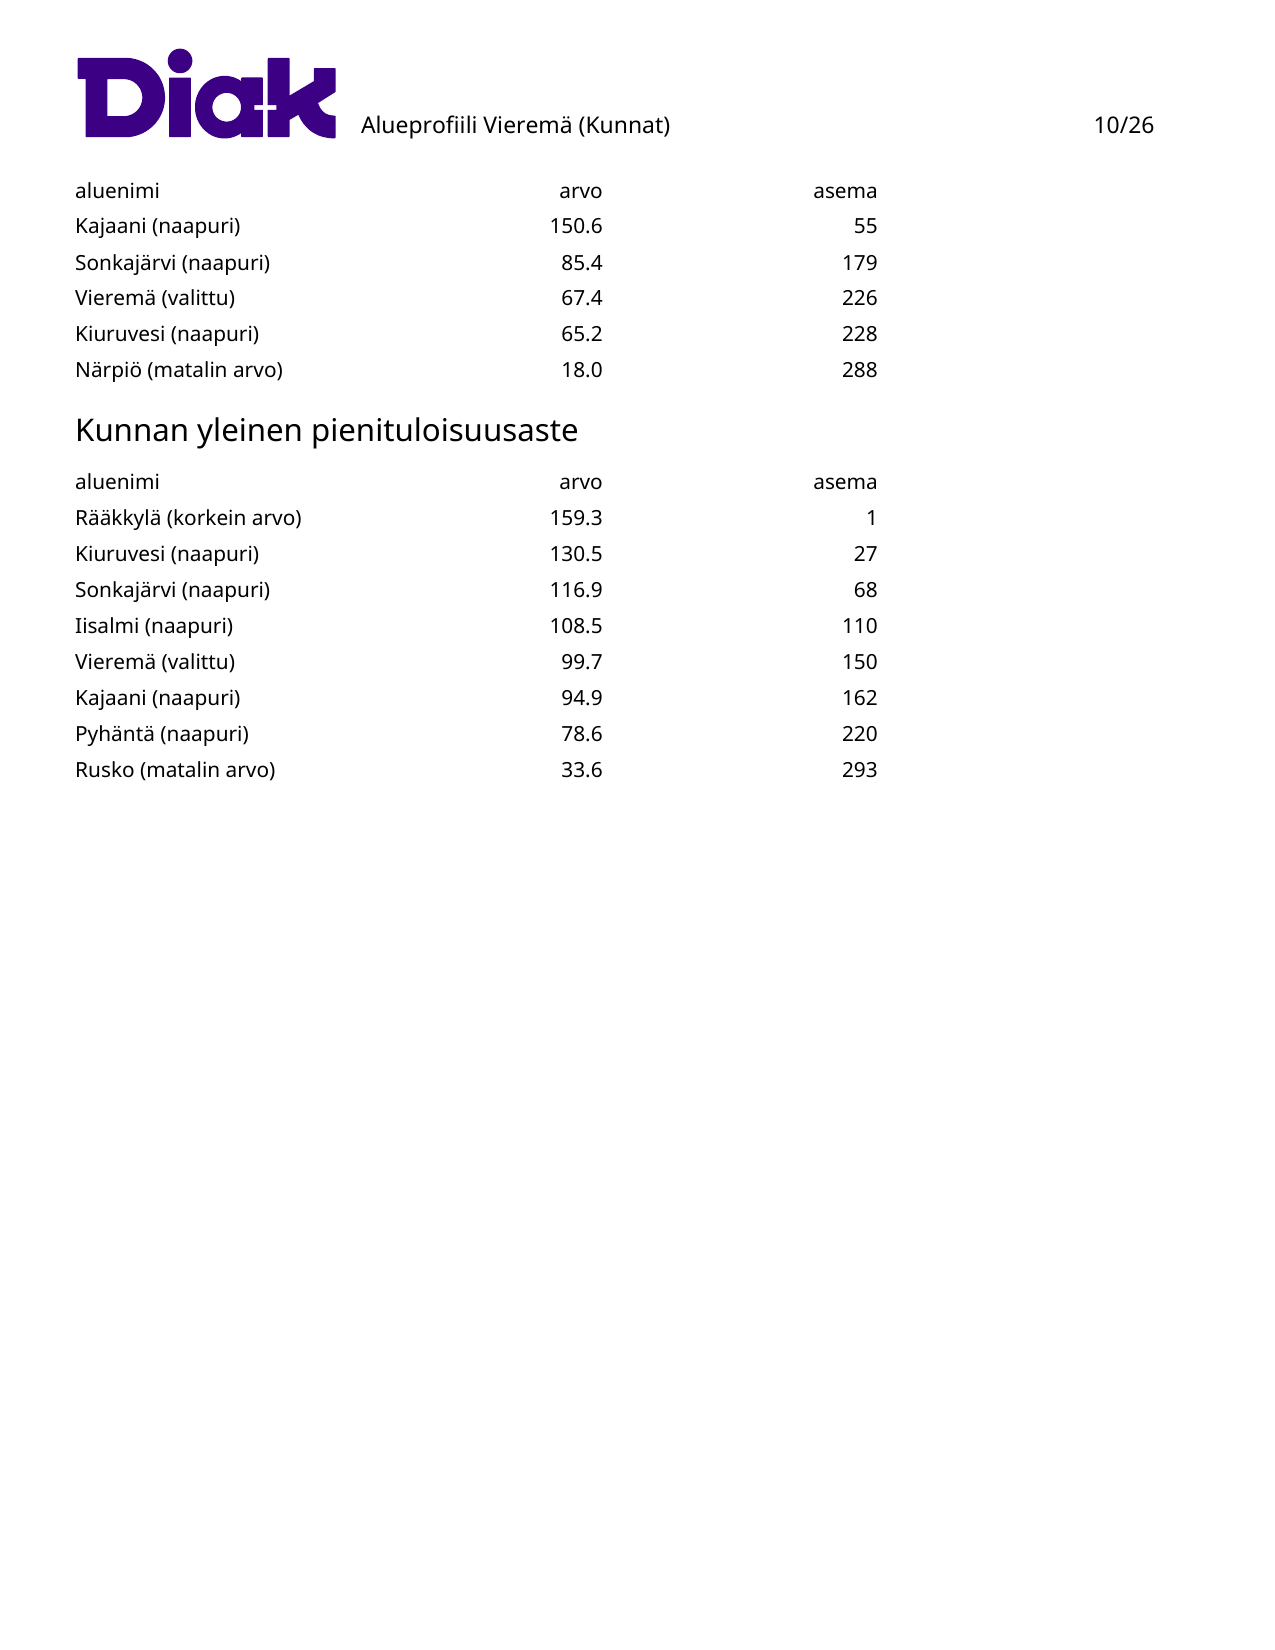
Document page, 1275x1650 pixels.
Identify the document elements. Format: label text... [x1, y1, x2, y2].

table_header aluenimi [64, 464, 339, 499]
table_cell Sonkajärvi (naapuri) [64, 244, 339, 280]
table_cell 33.6 [339, 751, 614, 787]
table_cell 226 [614, 280, 889, 316]
table_cell 110 [614, 607, 889, 643]
table_cell 108.5 [339, 607, 614, 643]
table_cell 78.6 [339, 715, 614, 751]
table_cell 94.9 [339, 679, 614, 715]
table_header arvo [339, 172, 614, 208]
table_cell Sonkajärvi (naapuri) [64, 571, 339, 607]
table_cell 67.4 [339, 280, 614, 316]
table_cell Närpiö (matalin arvo) [64, 352, 339, 388]
table_cell 293 [614, 751, 889, 787]
table_cell 162 [614, 679, 889, 715]
table_cell 68 [614, 571, 889, 607]
table_cell 220 [614, 715, 889, 751]
table_cell Rusko (matalin arvo) [64, 751, 339, 787]
table_header asema [614, 464, 889, 499]
table_cell Kajaani (naapuri) [64, 679, 339, 715]
table_cell 228 [614, 316, 889, 352]
table_cell 27 [614, 535, 889, 571]
table_cell 18.0 [339, 352, 614, 388]
table_cell Kiuruvesi (naapuri) [64, 535, 339, 571]
table_cell 85.4 [339, 244, 614, 280]
table_header asema [614, 172, 889, 208]
table_cell 150 [614, 643, 889, 679]
table_cell 1 [614, 500, 889, 535]
table_cell Kiuruvesi (naapuri) [64, 316, 339, 352]
table_cell 179 [614, 244, 889, 280]
table_cell Rääkkylä (korkein arvo) [64, 500, 339, 535]
table_cell 99.7 [339, 643, 614, 679]
table_cell Vieremä (valittu) [64, 643, 339, 679]
table_cell 288 [614, 352, 889, 388]
table_cell Vieremä (valittu) [64, 280, 339, 316]
table_cell 55 [614, 208, 889, 244]
table_header aluenimi [64, 172, 339, 208]
subtitle Kunnan yleinen pienituloisuusaste [75, 408, 1200, 451]
table_cell Kajaani (naapuri) [64, 208, 339, 244]
table_cell Iisalmi (naapuri) [64, 607, 339, 643]
table_cell 65.2 [339, 316, 614, 352]
table_cell 130.5 [339, 535, 614, 571]
table_cell 150.6 [339, 208, 614, 244]
table_cell 159.3 [339, 500, 614, 535]
table_header arvo [339, 464, 614, 499]
table_cell Pyhäntä (naapuri) [64, 715, 339, 751]
table_cell 116.9 [339, 571, 614, 607]
